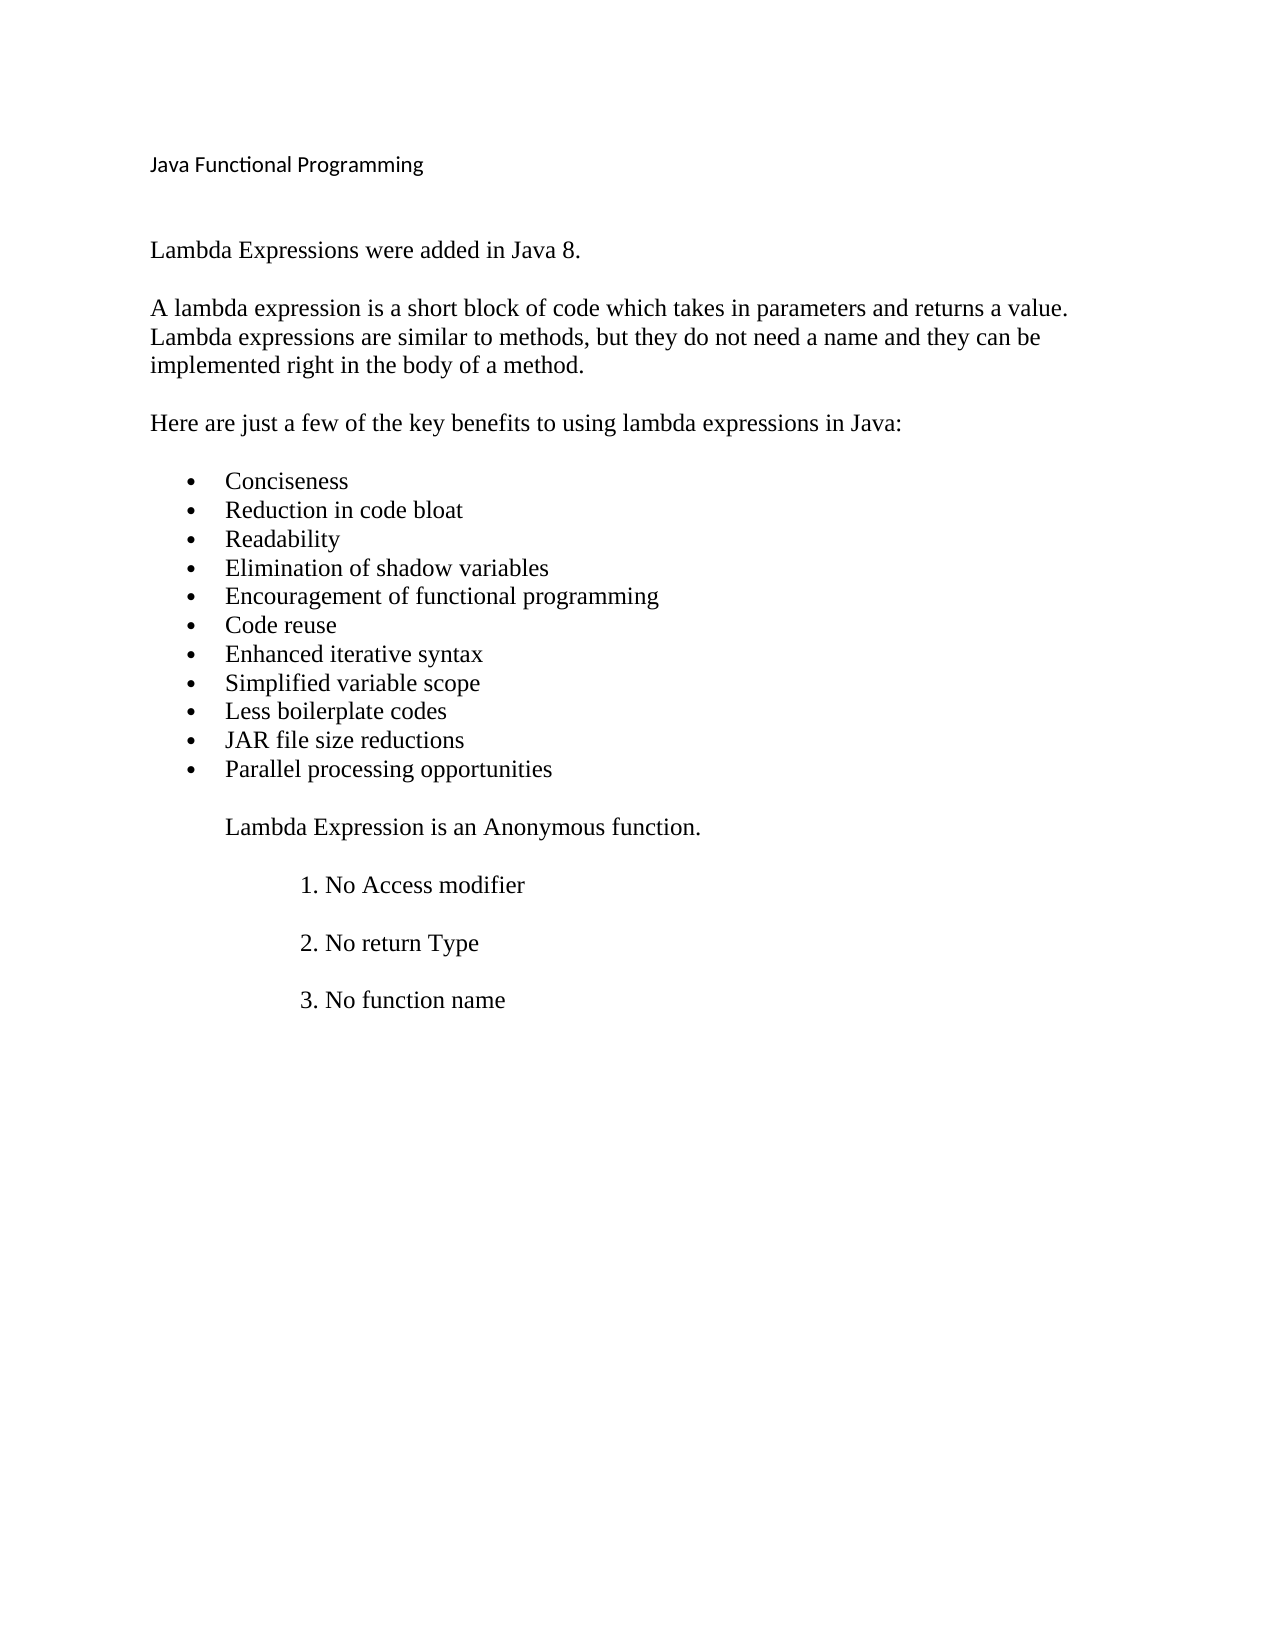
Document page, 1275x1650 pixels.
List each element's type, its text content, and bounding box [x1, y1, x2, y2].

list Less boilerplate codes [187, 696, 1125, 725]
text 3. No function name [300, 986, 1125, 1014]
text Lambda Expressions were added in Java 8. [150, 235, 1125, 264]
text Here are just a few of the key benefits to using lambda expressions in Java: [150, 408, 1125, 437]
list Encouragement of functional programming [187, 581, 1125, 610]
text Java Functional Programming [150, 150, 1125, 178]
list JAR file size reductions [187, 725, 1125, 754]
text 1. No Access modifier [300, 870, 1125, 898]
list Enhanced iterative syntax [187, 639, 1125, 668]
list Reduction in code bloat [187, 495, 1125, 524]
text A lambda expression is a short block of code which takes in parameters and returns a value. Lambda expressions are similar to methods, but they do not need a name and they can be implemented right in the body of a method. [150, 293, 1125, 379]
list Simplified variable scope [187, 668, 1125, 696]
list Readability [187, 524, 1125, 553]
text Lambda Expression is an Anonymous function. [225, 812, 1125, 841]
list Conciseness [187, 466, 1125, 495]
text 2. No return Type [300, 928, 1125, 956]
list Parallel processing opportunities [187, 754, 1125, 783]
list Code reuse [187, 610, 1125, 639]
list Elimination of shadow variables [187, 553, 1125, 581]
